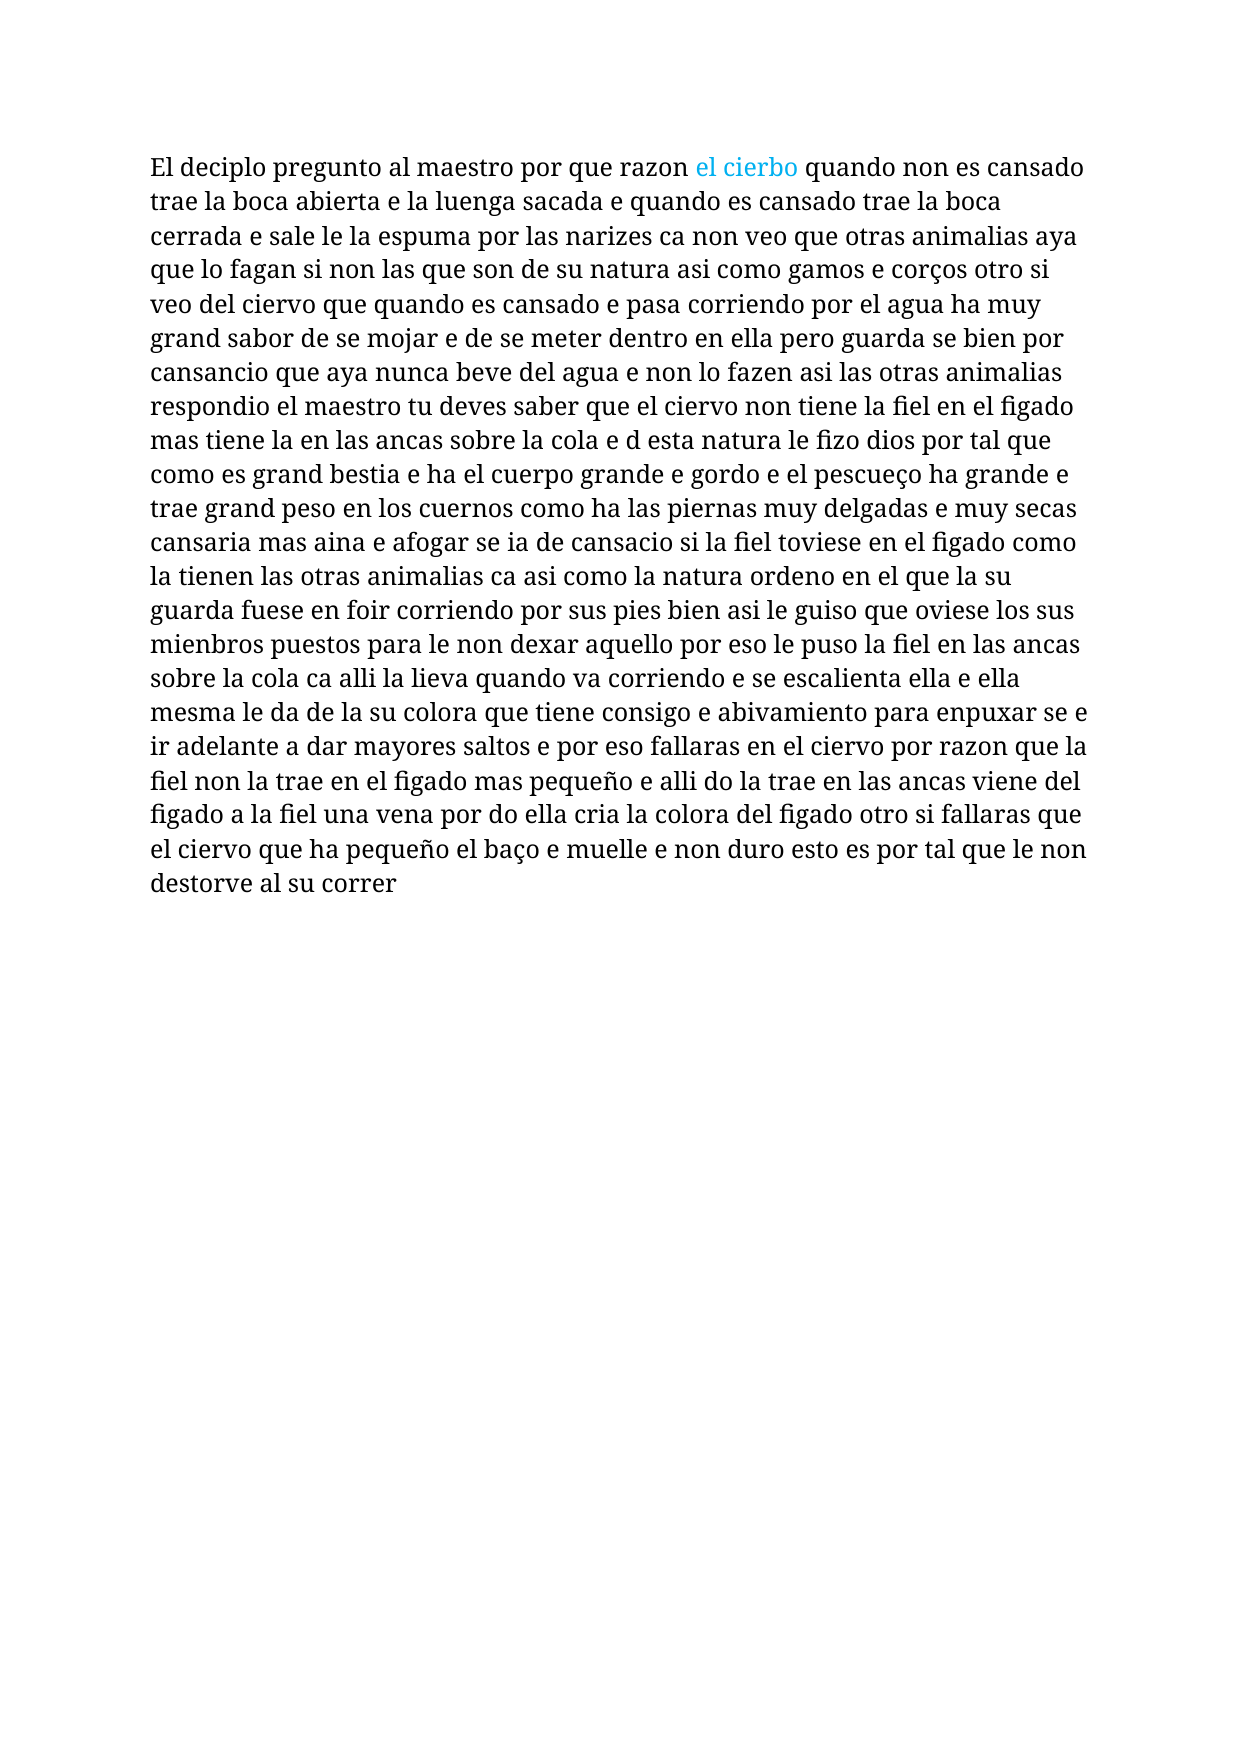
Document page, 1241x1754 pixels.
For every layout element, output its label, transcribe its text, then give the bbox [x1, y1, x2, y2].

text El deciplo pregunto al maestro por que razon el cierbo quando non es cansado trae la boca abierta e la luenga sacada e quando es cansado trae la boca cerrada e sale le la espuma por las narizes ca non veo que otras animalias aya que lo fagan si non las que son de su natura asi como gamos e corços otro si veo del ciervo que quando es cansado e pasa corriendo por el agua ha muy grand sabor de se mojar e de se meter dentro en ella pero guarda se bien por cansancio que aya nunca beve del agua e non lo fazen asi las otras animalias respondio el maestro tu deves saber que el ciervo non tiene la fiel en el figado mas tiene la en las ancas sobre la cola e d esta natura le fizo dios por tal que como es grand bestia e ha el cuerpo grande e gordo e el pescueço ha grande e trae grand peso en los cuernos como ha las piernas muy delgadas e muy secas cansaria mas aina e afogar se ia de cansacio si la fiel toviese en el figado como la tienen las otras animalias ca asi como la natura ordeno en el que la su guarda fuese en foir corriendo por sus pies bien asi le guiso que oviese los sus mienbros puestos para le non dexar aquello por eso le puso la fiel en las ancas sobre la cola ca alli la lieva quando va corriendo e se escalienta ella e ella mesma le da de la su colora que tiene consigo e abivamiento para enpuxar se e ir adelante a dar mayores saltos e por eso fallaras en el ciervo por razon que la fiel non la trae en el figado mas pequeño e alli do la trae en las ancas viene del figado a la fiel una vena por do ella cria la colora del figado otro si fallaras que el ciervo que ha pequeño el baço e muelle e non duro esto es por tal que le non destorve al su correr [150, 150, 1090, 899]
